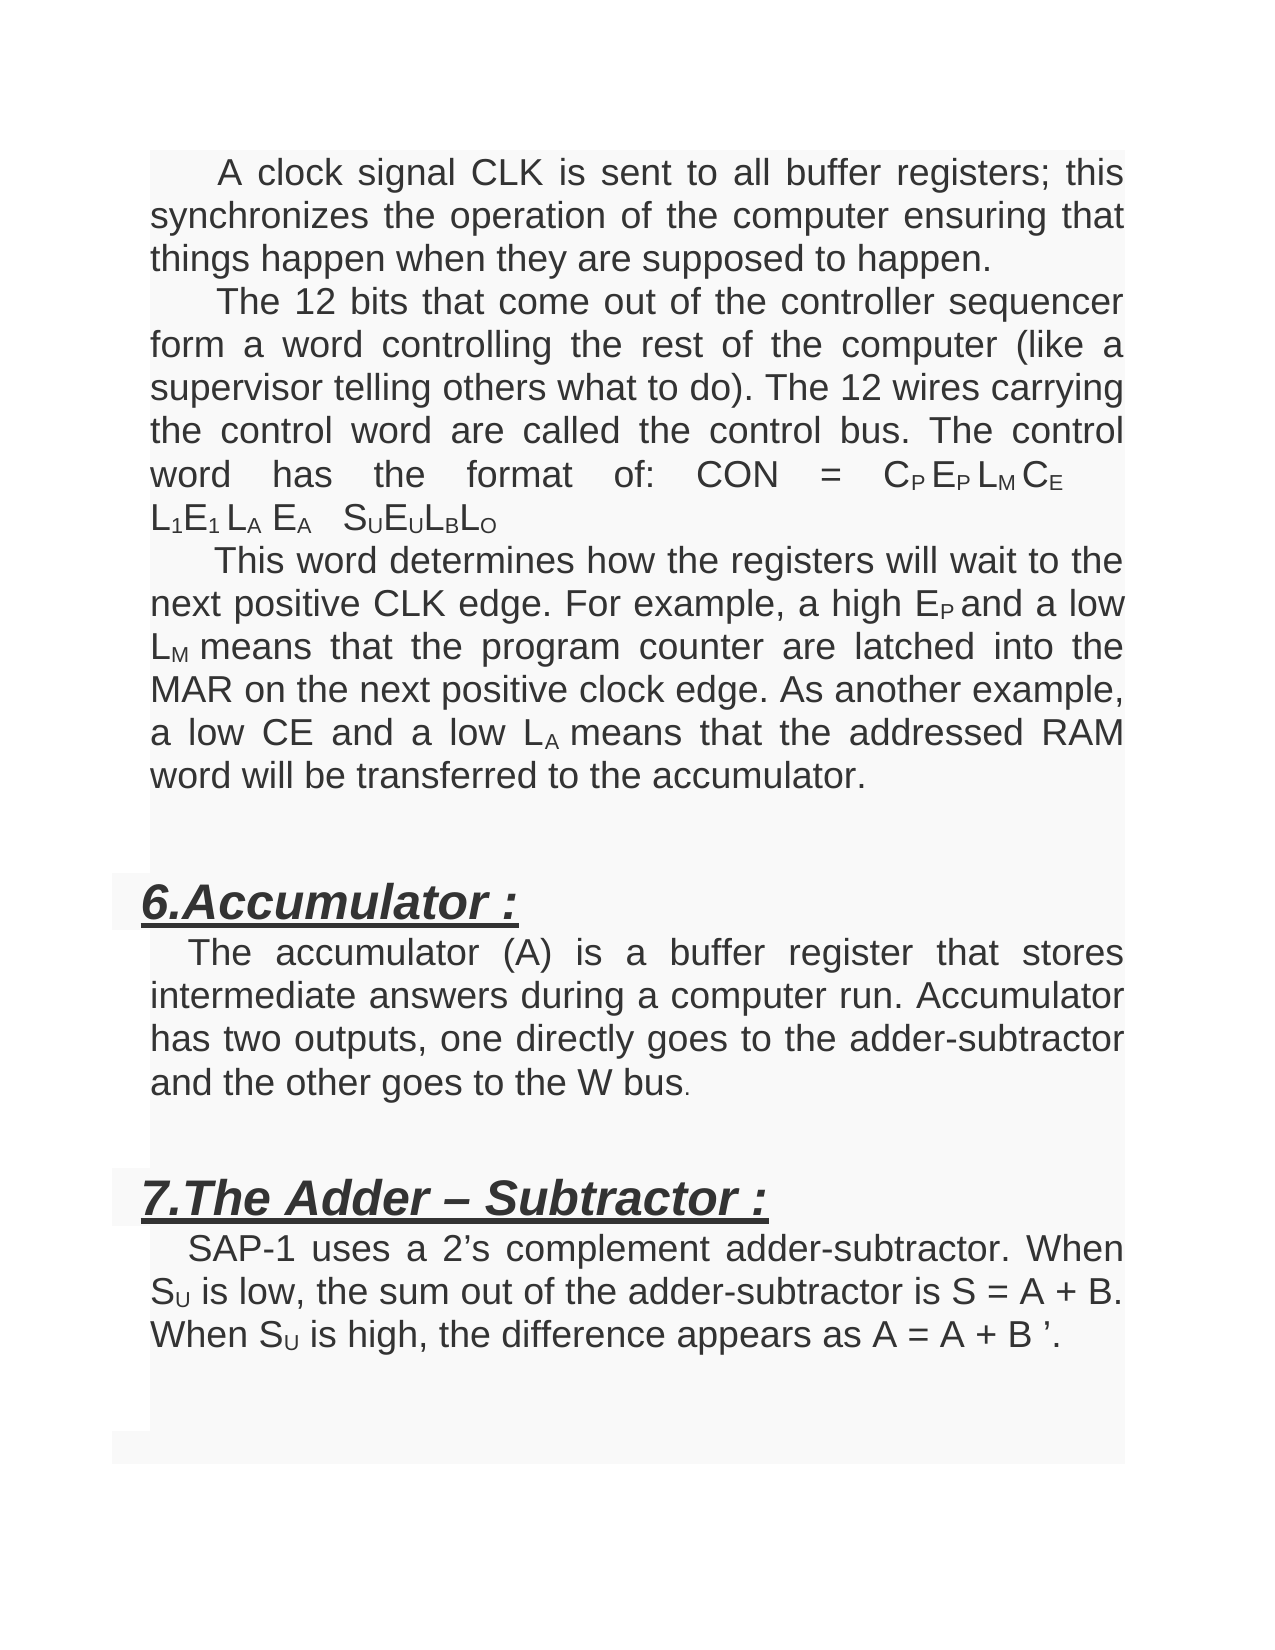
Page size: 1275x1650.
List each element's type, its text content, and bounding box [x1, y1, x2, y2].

text The 12 bits that come out of the controller sequencer form a word controlling the rest of the computer (like a supervisor telling others what to do). The 12 wires carrying the control word are called the control bus. The control word has the format of: CON = CP EP LM CE L1E1 LA EA SUEULBLO [150, 279, 1125, 538]
text A clock signal CLK is sent to all buffer registers; this synchronizes the operation of the computer ensuring that things happen when they are supposed to happen. [150, 150, 1125, 279]
text SAP-1 uses a 2’s complement adder-subtractor. When SU is low, the sum out of the adder-subtractor is S = A + B. When SU is high, the difference appears as A = A + B ’. [150, 1226, 1125, 1355]
text 7.The Adder – Subtractor : [112, 1168, 1125, 1226]
text This word determines how the registers will wait to the next positive CLK edge. For example, a high EP and a low LM means that the program counter are latched into the MAR on the next positive clock edge. As another example, a low CE and a low LA means that the addressed RAM word will be transferred to the accumulator. [150, 538, 1125, 797]
text The accumulator (A) is a buffer register that stores intermediate answers during a computer run. Accumulator has two outputs, one directly goes to the adder-subtractor and the other goes to the W bus. [150, 930, 1125, 1103]
text 6.Accumulator : [112, 873, 1125, 930]
